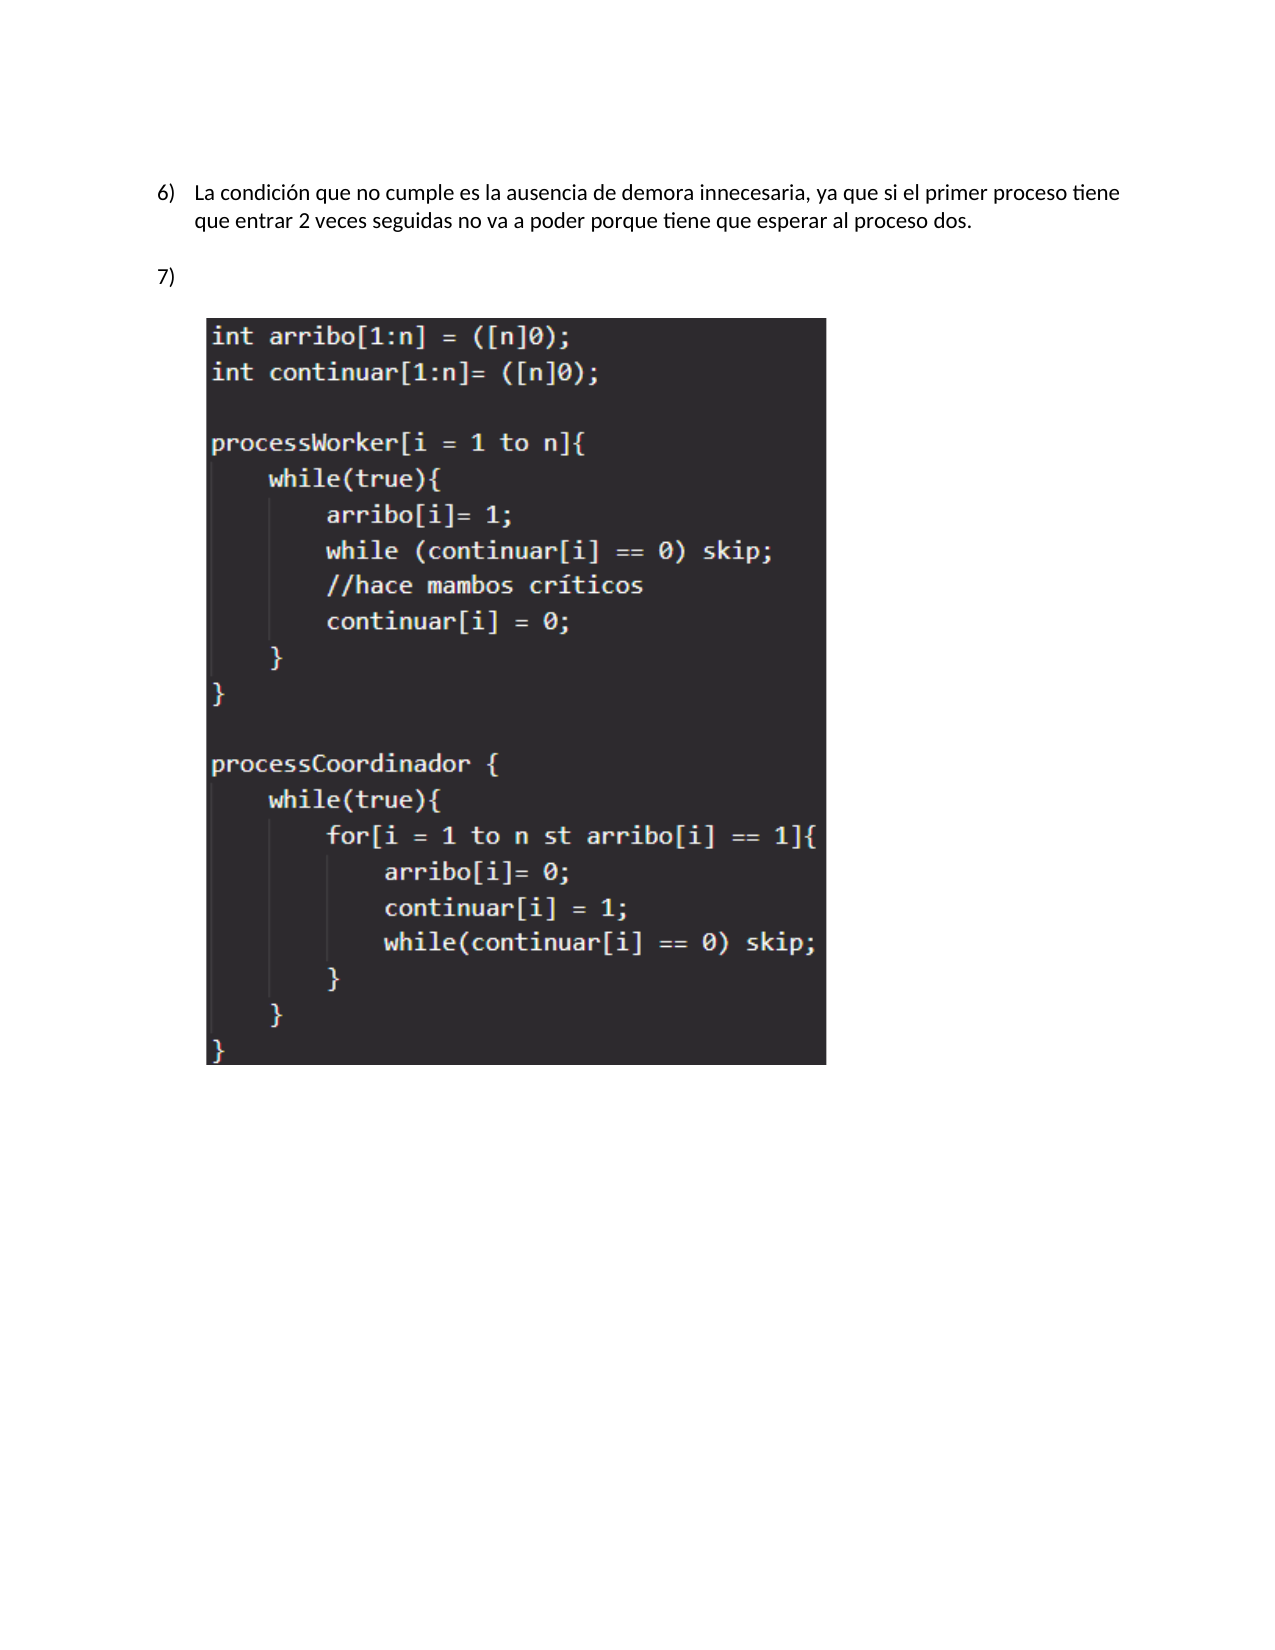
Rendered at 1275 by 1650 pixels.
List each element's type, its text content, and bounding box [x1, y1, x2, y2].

picture [206, 318, 827, 1065]
list La condición que no cumple es la ausencia de demora innecesaria, ya que si el primer proceso tiene que entrar 2 veces seguidas no va a poder porque tiene que esperar al proceso dos. [157, 178, 1125, 262]
